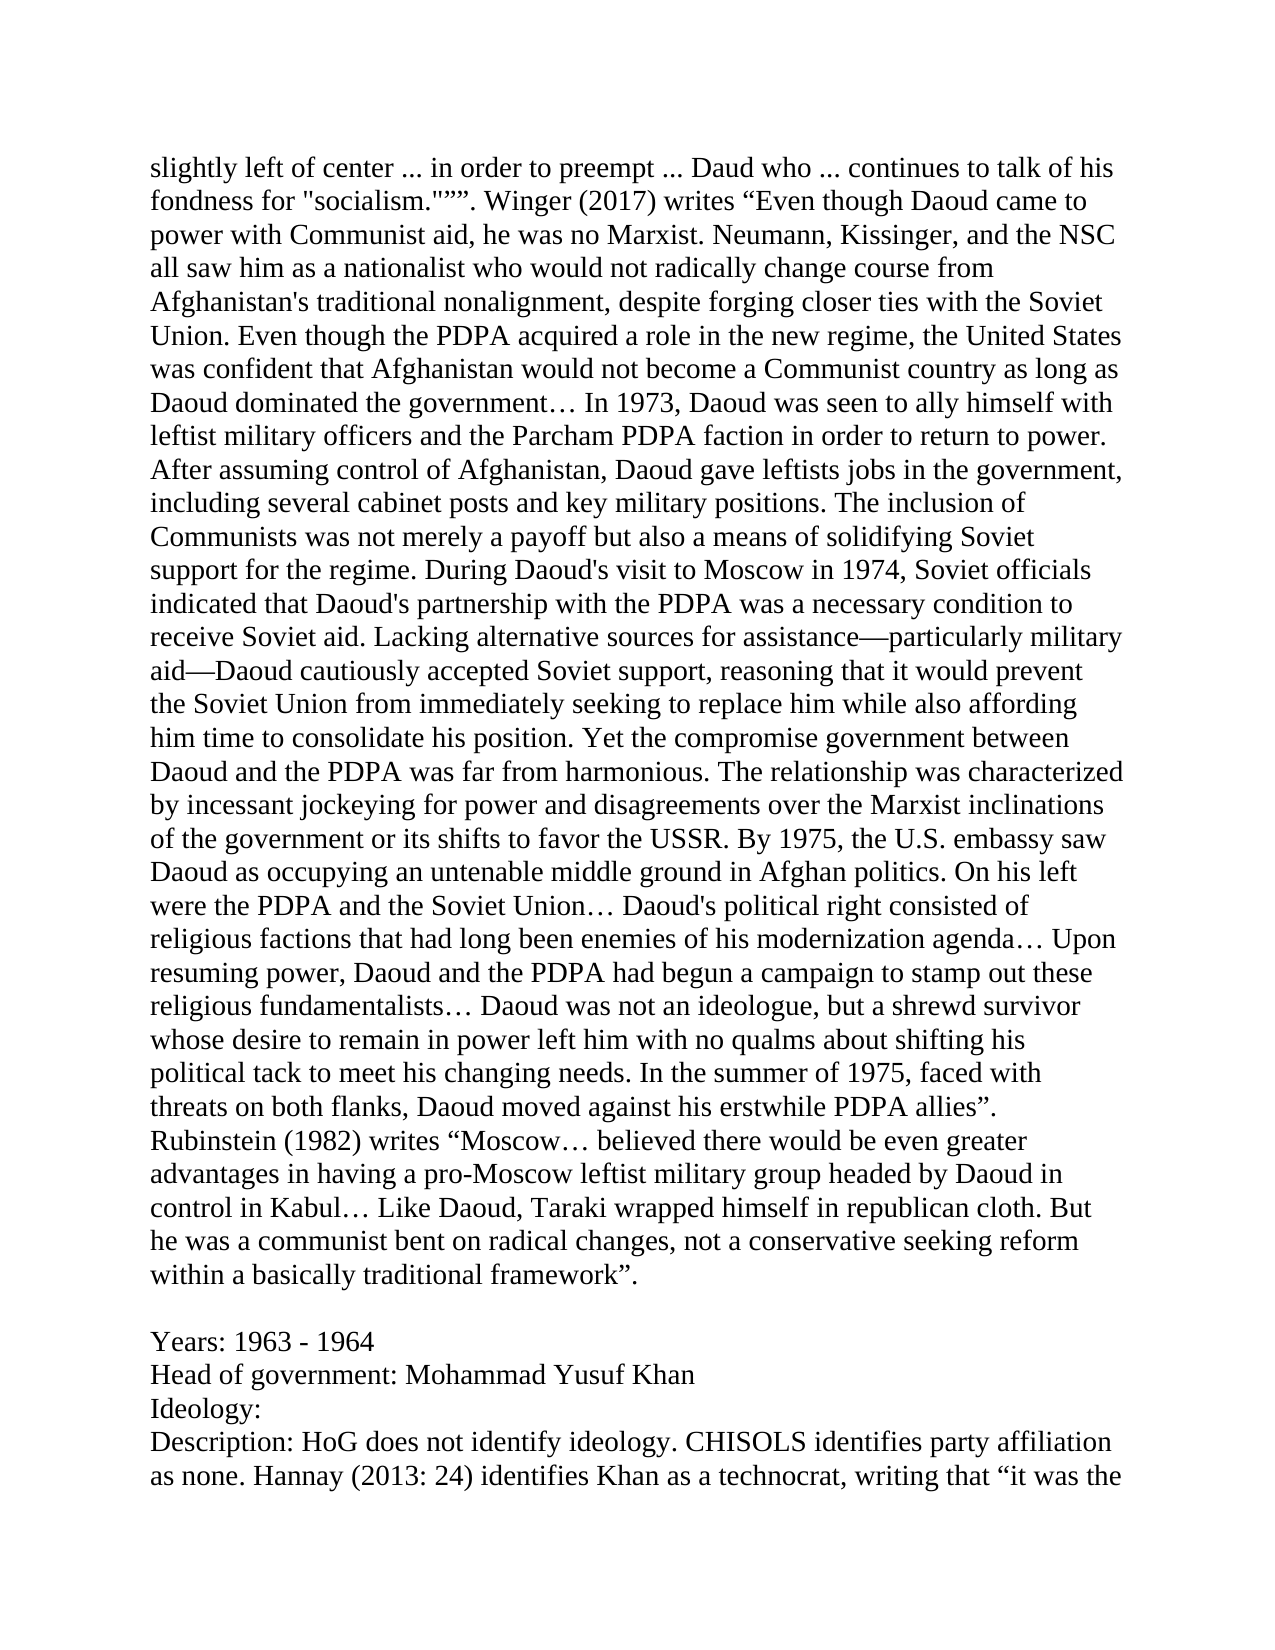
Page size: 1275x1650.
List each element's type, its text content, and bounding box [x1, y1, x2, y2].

text Ideology: [150, 1391, 1125, 1424]
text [150, 1424, 1125, 1492]
text Years: 1963 - 1964 [150, 1324, 1125, 1357]
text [150, 150, 1125, 1290]
text Head of government: Mohammad Yusuf Khan [150, 1357, 1125, 1391]
